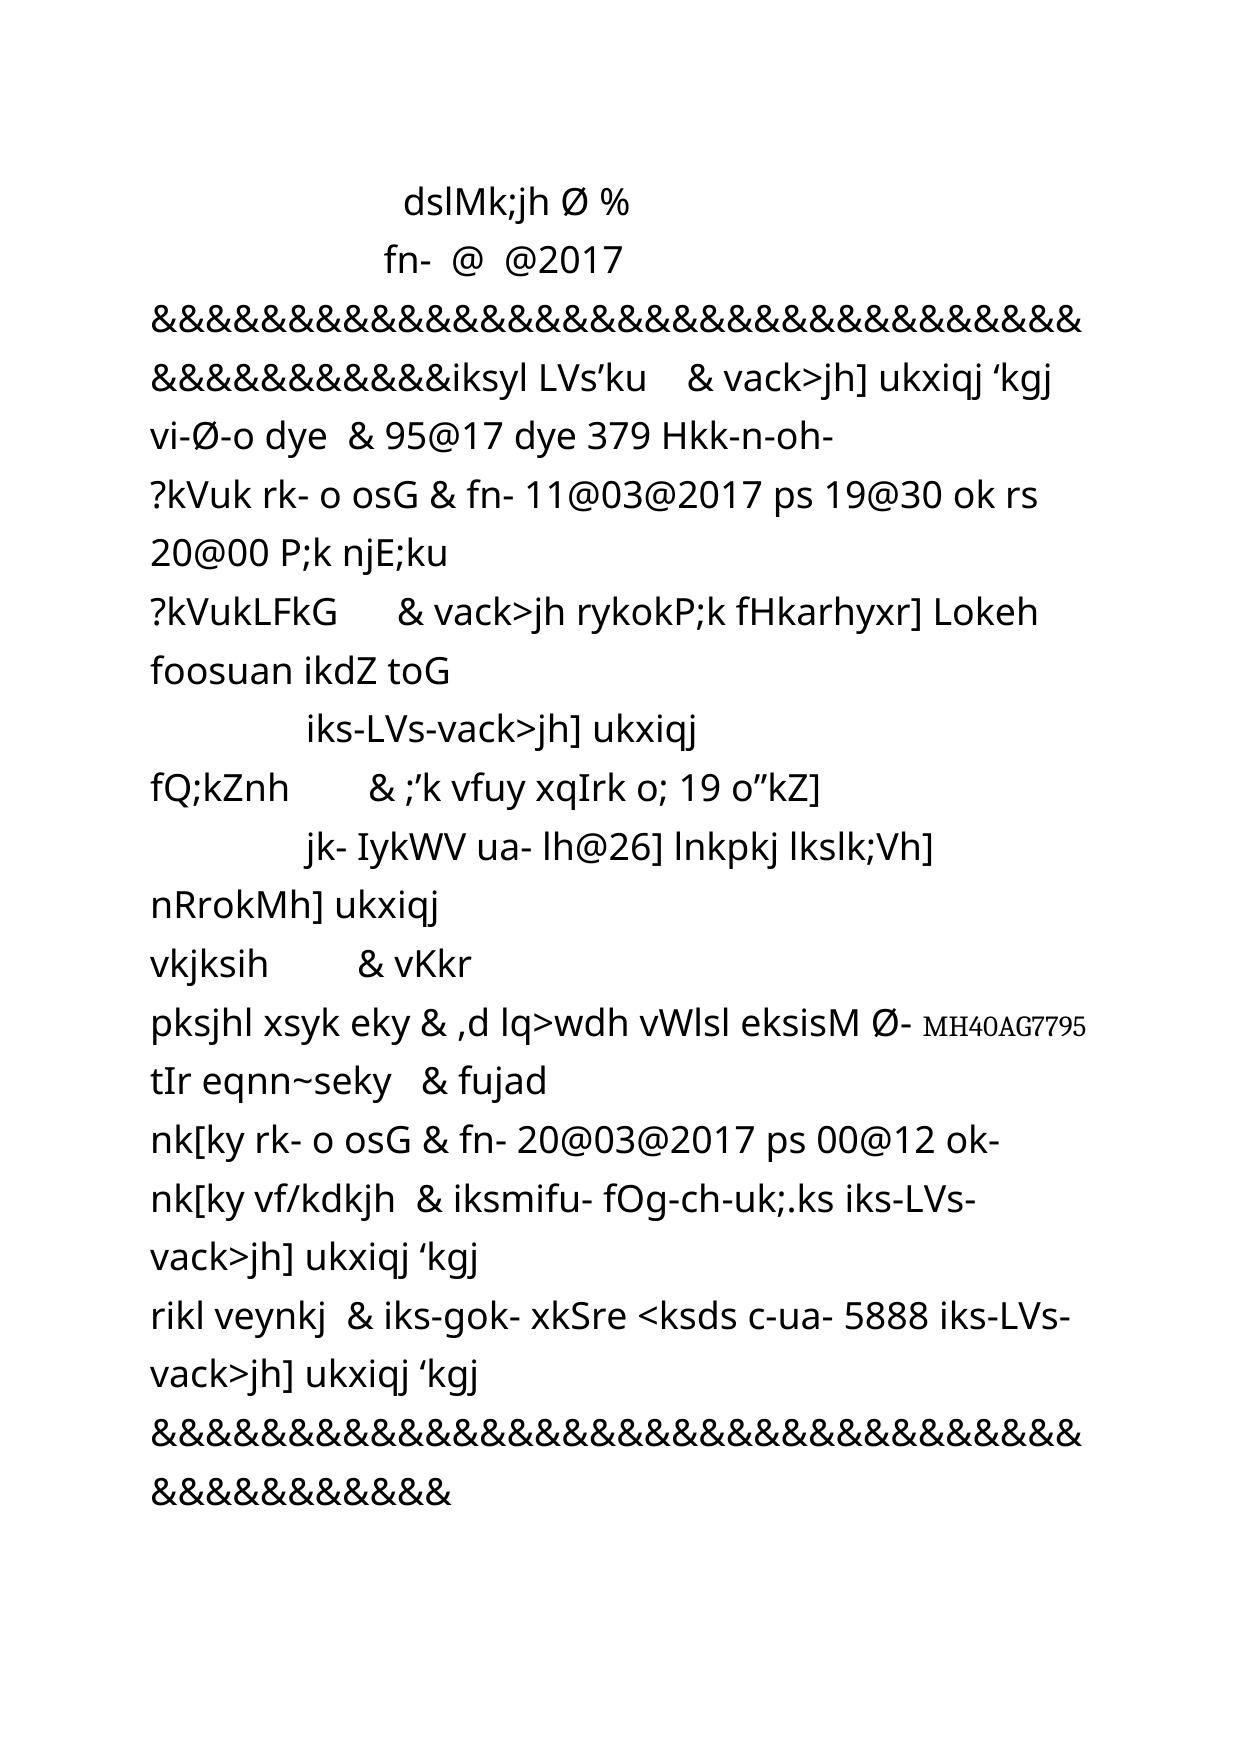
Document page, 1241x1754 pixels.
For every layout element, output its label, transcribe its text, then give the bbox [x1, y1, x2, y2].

text vkjksih & vKkr [150, 937, 1090, 988]
text vi-Ø-o dye & 95@17 dye 379 Hkk-n-oh- [150, 409, 1090, 461]
text pksjhl xsyk eky & ,d lq>wdh vWlsl eksisM Ø- MH40AG7795 [150, 996, 1090, 1047]
text ?kVukLFkG & vack>jh rykokP;k fHkarhyxr] Lokeh foosuan ikdZ toG [150, 585, 1090, 695]
text tIr eqnn~seky & fujad [150, 1054, 1090, 1106]
text nk[ky vf/kdkjh & iksmifu- fOg-ch-uk;.ks iks-LVs-vack>jh] ukxiqj ‘kgj [150, 1172, 1090, 1282]
text &&&&&&&&&&&&&&&&&&&&&&&&&&&&&&&&&&&&&&&&&&&&& [150, 1406, 1090, 1516]
text ?kVuk rk- o osG & fn- 11@03@2017 ps 19@30 ok rs 20@00 P;k njE;ku [150, 468, 1090, 578]
text fQ;kZnh & ;’k vfuy xqIrk o; 19 o”kZ] [150, 761, 1090, 812]
text nk[ky rk- o osG & fn- 20@03@2017 ps 00@12 ok- [150, 1113, 1090, 1164]
text rikl veynkj & iks-gok- xkSre <ksds c-ua- 5888 iks-LVs-vack>jh] ukxiqj ‘kgj [150, 1289, 1090, 1399]
text jk- IykWV ua- lh@26] lnkpkj lkslk;Vh] nRrokMh] ukxiqj [150, 820, 1090, 930]
text fn- @ @2017 [150, 233, 1090, 284]
text dslMk;jh Ø % [150, 175, 1090, 226]
text &&&&&&&&&&&&&&&&&&&&&&&&&&&&&&&&&&&&&&&&&&&&&iksyl LVs’ku & vack>jh] ukxiqj ‘kgj [150, 292, 1090, 402]
text iks-LVs-vack>jh] ukxiqj [150, 703, 1090, 754]
